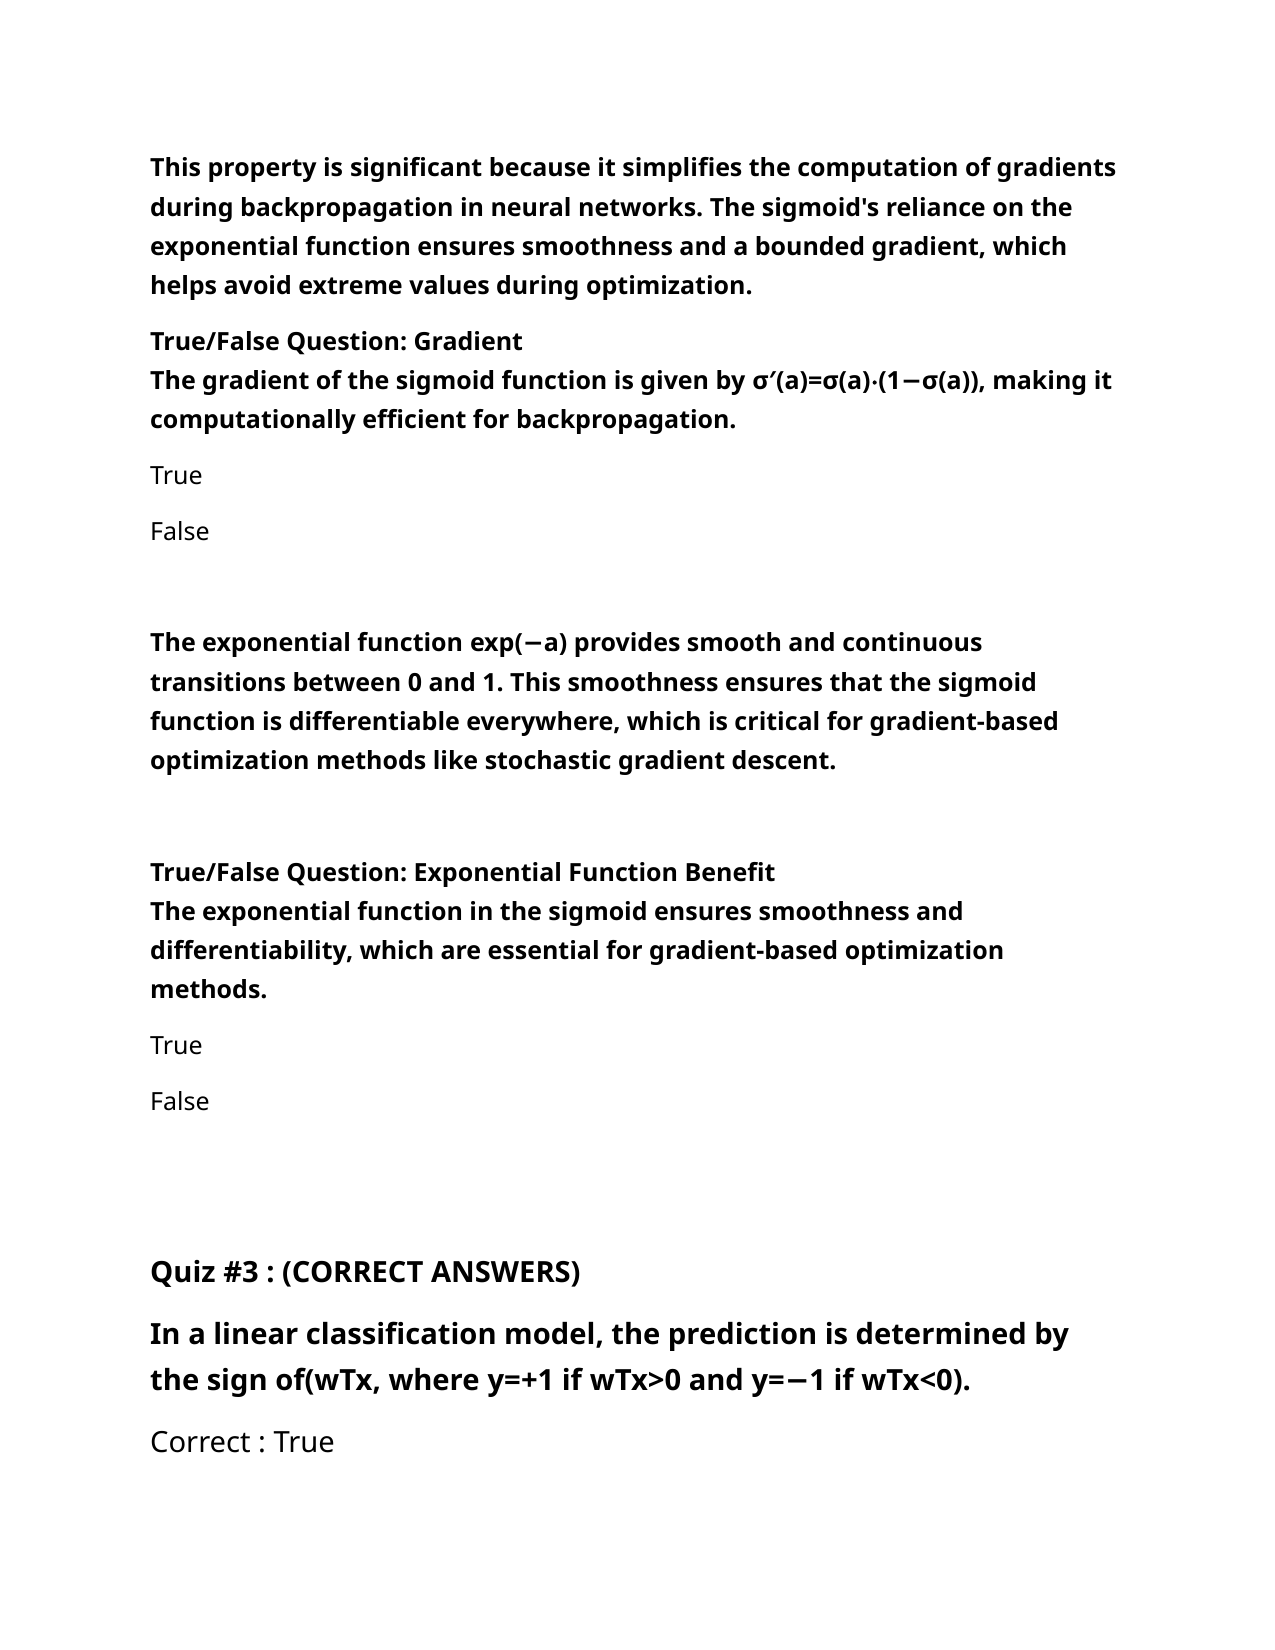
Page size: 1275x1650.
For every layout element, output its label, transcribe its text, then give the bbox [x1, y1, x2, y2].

text True/False Question: Exponential Function Benefit The exponential function in the sigmoid ensures smoothness and differentiability, which are essential for gradient-based optimization methods. [150, 854, 1125, 1006]
text False [150, 1083, 1125, 1117]
text In a linear classification model, the prediction is determined by the sign of(wTx, where y=+1 if wTx>0 and y=−1 if wTx<0). [150, 1313, 1125, 1398]
text True [150, 457, 1125, 492]
text True/False Question: Gradient The gradient of the sigmoid function is given by σ′(a)=σ(a)⋅(1−σ(a)), making it computationally efficient for backpropagation. [150, 323, 1125, 436]
text The exponential function exp⁡(−a) provides smooth and continuous transitions between 0 and 1. This smoothness ensures that the sigmoid function is differentiable everywhere, which is critical for gradient-based optimization methods like stochastic gradient descent. [150, 625, 1125, 777]
text Correct : True [150, 1421, 1125, 1461]
text Quiz #3 : (CORRECT ANSWERS) [150, 1251, 1125, 1291]
text This property is significant because it simplifies the computation of gradients during backpropagation in neural networks. The sigmoid's reliance on the exponential function ensures smoothness and a bounded gradient, which helps avoid extreme values during optimization. [150, 150, 1125, 302]
text False [150, 513, 1125, 547]
text True [150, 1027, 1125, 1062]
